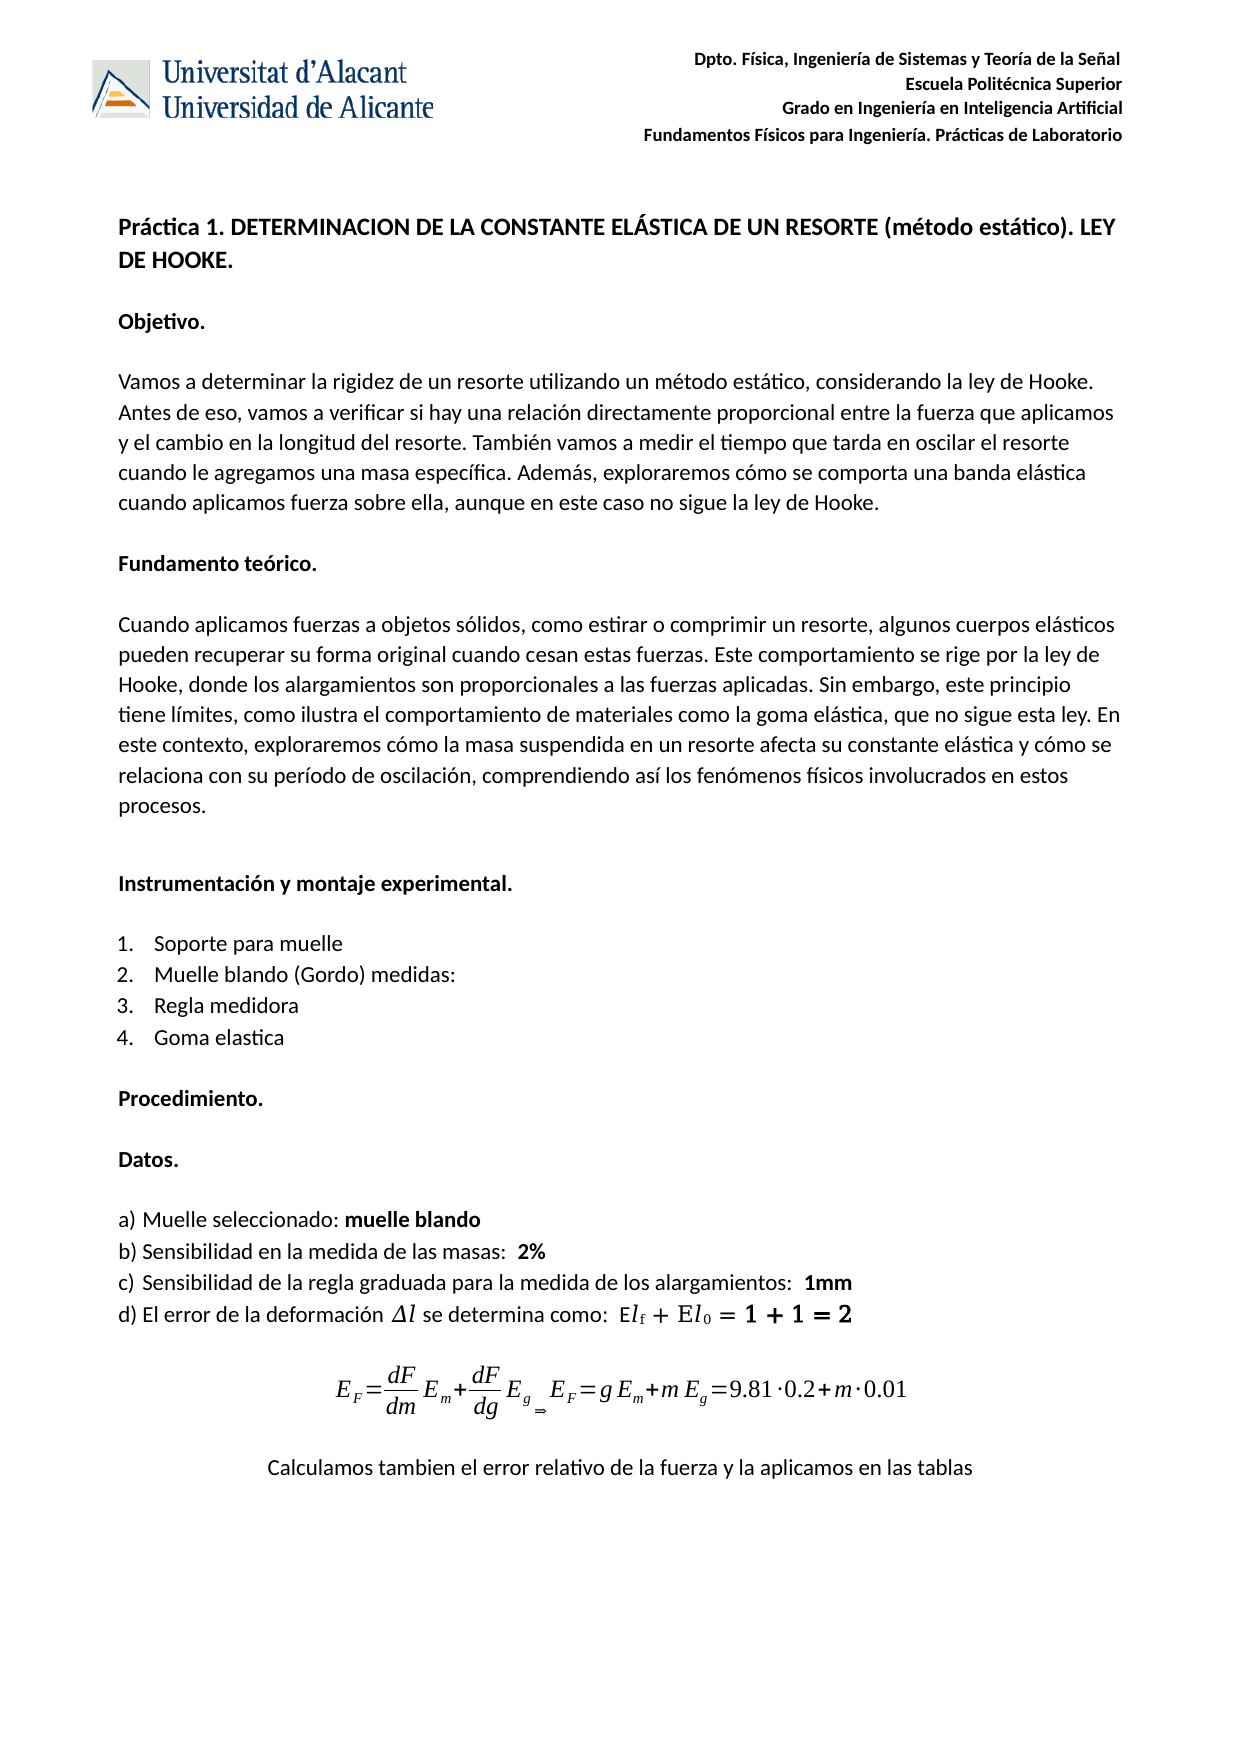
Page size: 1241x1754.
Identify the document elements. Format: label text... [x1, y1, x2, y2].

list Sensibilidad en la medida de las masas: 2% [118, 1237, 1123, 1265]
text Instrumentación y montaje experimental. [118, 869, 1123, 897]
list Soporte para muelle [116, 929, 1123, 958]
list Goma elastica [116, 1023, 1123, 1051]
text Cuando aplicamos fuerzas a objetos sólidos, como estirar o comprimir un resorte, algunos cuerpos elásticos pueden recuperar su forma original cuando cesan estas fuerzas. Este comportamiento se rige por la ley de Hooke, donde los alargamientos son proporcionales a las fuerzas aplicadas. Sin embargo, este principio tiene límites, como ilustra el comportamiento de materiales como la goma elástica, que no sigue esta ley. En este contexto, exploraremos cómo la masa suspendida en un resorte afecta su constante elástica y cómo se relaciona con su período de oscilación, comprendiendo así los fenómenos físicos involucrados en estos procesos. [118, 610, 1123, 819]
picture [92, 59, 434, 118]
list El error de la deformación 𝛥𝑙 se determina como: E𝑙f + E𝑙0 = 1 + 1 = 2 [118, 1299, 1123, 1328]
text Procedimiento. [118, 1084, 1123, 1112]
text Vamos a determinar la rigidez de un resorte utilizando un método estático, considerando la ley de Hooke. Antes de eso, vamos a verificar si hay una relación directamente proporcional entre la fuerza que aplicamos y el cambio en la longitud del resorte. También vamos a medir el tiempo que tarda en oscilar el resorte cuando le agregamos una masa específica. Además, exploraremos cómo se comporta una banda elástica cuando aplicamos fuerza sobre ella, aunque en este caso no sigue la ley de Hooke. [118, 367, 1123, 516]
text Fundamento teórico. [118, 549, 1123, 577]
list Sensibilidad de la regla graduada para la medida de los alargamientos: 1mm [118, 1268, 1123, 1296]
text Objetivo. [118, 307, 1123, 335]
list Regla medidora [116, 992, 1123, 1020]
text Calculamos tambien el error relativo de la fuerza y la aplicamos en las tablas [118, 1453, 1123, 1481]
list Muelle seleccionado: muelle blando [118, 1206, 1123, 1233]
text Datos. [118, 1145, 1123, 1173]
text Práctica 1. DETERMINACION DE LA CONSTANTE ELÁSTICA DE UN RESORTE (método estático). LEY DE HOOKE. [118, 211, 1123, 274]
list Muelle blando (Gordo) medidas: [116, 961, 1123, 989]
